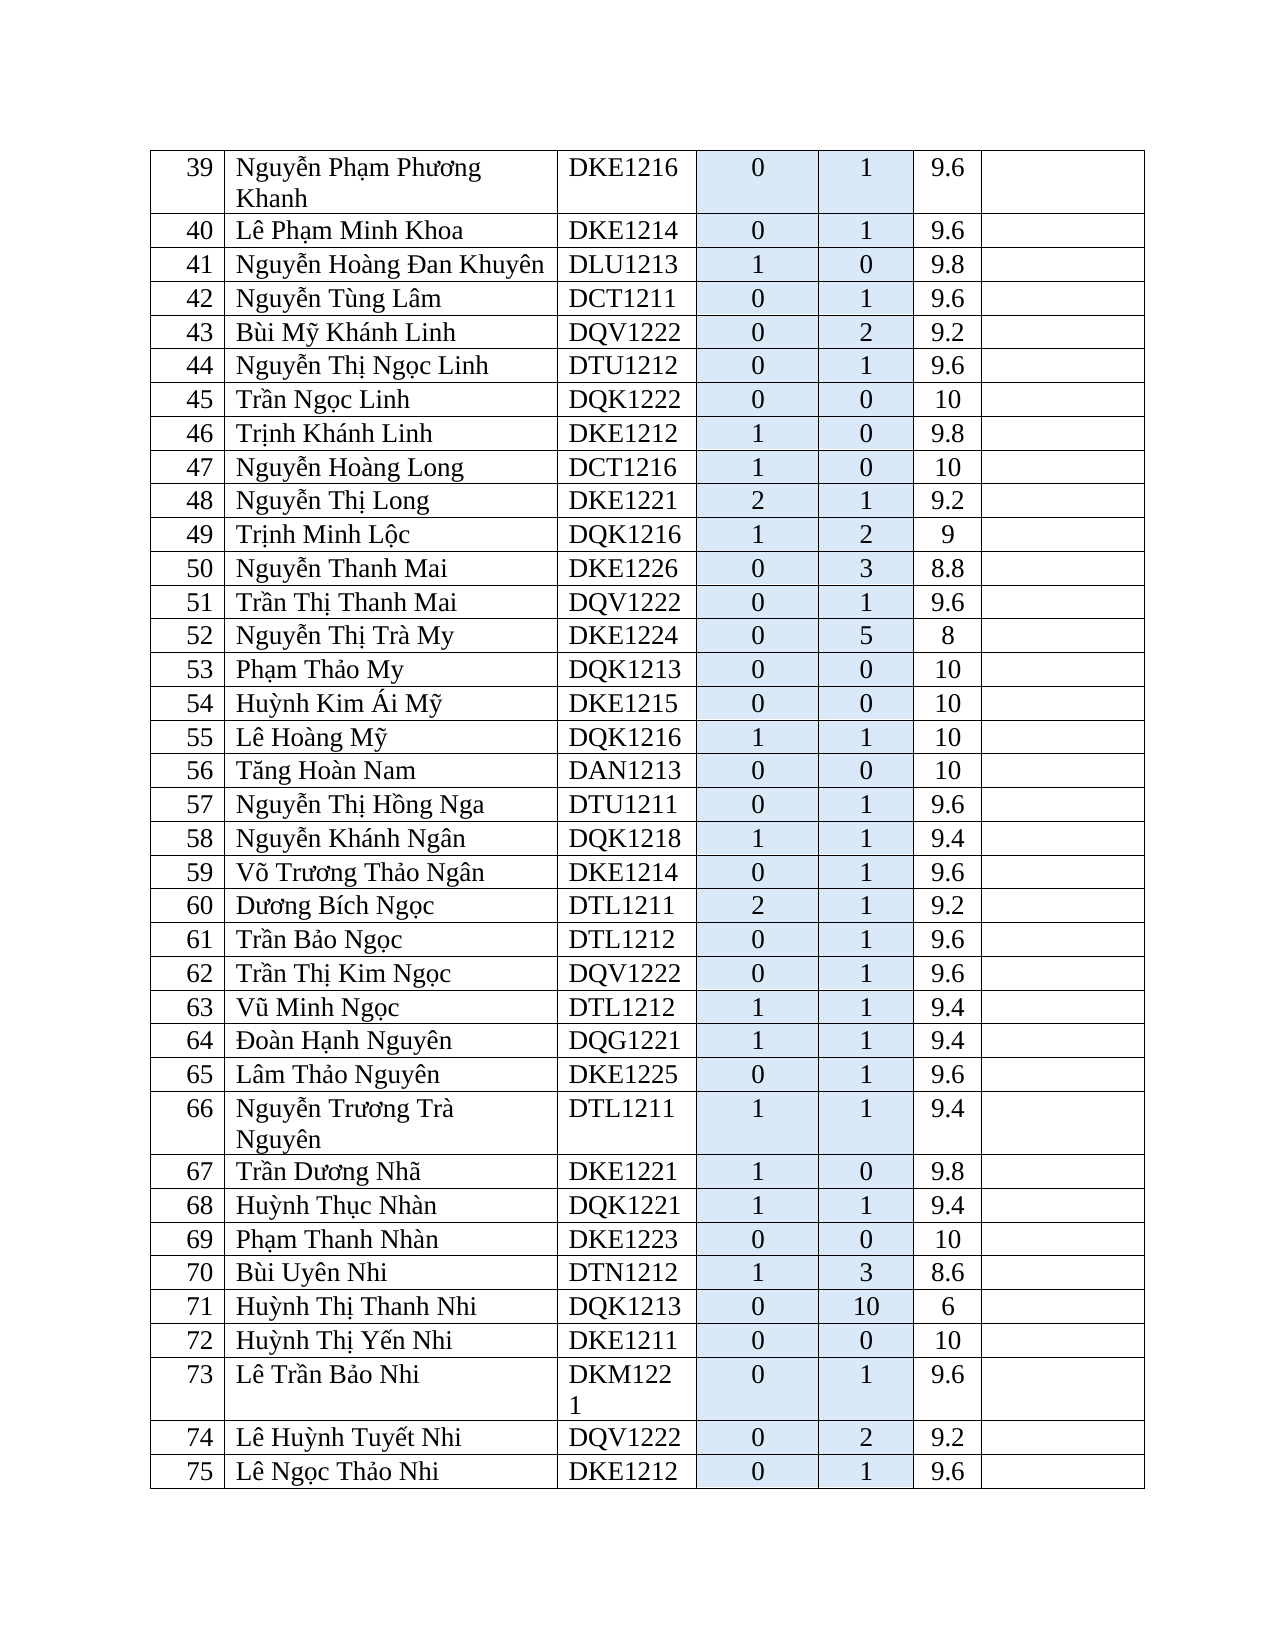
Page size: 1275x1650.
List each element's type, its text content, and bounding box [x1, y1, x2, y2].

table_cell [982, 349, 1144, 382]
table_cell 1 [819, 1092, 913, 1154]
table_cell [982, 721, 1144, 753]
table_cell Lê Ngọc Thảo Nhi [225, 1455, 557, 1487]
table_cell 0 [697, 754, 818, 787]
table_cell 2 [697, 889, 818, 922]
table_cell 40 [151, 214, 224, 247]
table_cell 0 [819, 1155, 913, 1188]
table_cell 44 [151, 349, 224, 382]
table_cell 9.2 [914, 1421, 981, 1454]
table_cell 9.4 [914, 822, 981, 854]
table_cell [982, 1421, 1144, 1454]
table_cell 1 [819, 923, 913, 956]
table_cell 10 [819, 1290, 913, 1323]
table_cell 9.6 [914, 856, 981, 888]
table_cell DQK1216 [558, 518, 696, 551]
table_cell 70 [151, 1256, 224, 1289]
table_cell [982, 653, 1144, 686]
table_cell Trịnh Khánh Linh [225, 417, 557, 449]
table_cell 9.2 [914, 316, 981, 348]
table_cell 52 [151, 619, 224, 652]
table_cell DAN1213 [558, 754, 696, 787]
table_cell [982, 957, 1144, 989]
table_cell 73 [151, 1358, 224, 1420]
table_cell 1 [697, 248, 818, 281]
table_cell 10 [914, 754, 981, 787]
table_cell 55 [151, 721, 224, 753]
table_cell 2 [819, 518, 913, 551]
table_cell 9.6 [914, 1455, 981, 1487]
table_cell 9.6 [914, 282, 981, 314]
table_cell 10 [914, 1324, 981, 1357]
table_cell 3 [819, 1256, 913, 1289]
table_cell Phạm Thanh Nhàn [225, 1223, 557, 1255]
table_cell 0 [697, 1223, 818, 1255]
table_cell 1 [697, 721, 818, 753]
table_cell DKE1211 [558, 1324, 696, 1357]
table_cell 9.6 [914, 957, 981, 989]
table_cell 1 [819, 214, 913, 247]
table_cell DQK1216 [558, 721, 696, 753]
table_cell [982, 151, 1144, 213]
table_cell 1 [697, 822, 818, 854]
table_cell Phạm Thảo My [225, 653, 557, 686]
table_cell Huỳnh Thị Yến Nhi [225, 1324, 557, 1357]
table_cell 10 [914, 687, 981, 719]
table_cell 54 [151, 687, 224, 719]
table_cell 8.8 [914, 552, 981, 584]
table_cell Bùi Mỹ Khánh Linh [225, 316, 557, 348]
table_cell [982, 586, 1144, 618]
table_cell 9.6 [914, 151, 981, 213]
table_cell 1 [697, 1256, 818, 1289]
table_cell 61 [151, 923, 224, 956]
table_cell DTN1212 [558, 1256, 696, 1289]
table_cell 0 [697, 383, 818, 416]
table_cell 0 [697, 957, 818, 989]
table_cell Nguyễn Khánh Ngân [225, 822, 557, 854]
table_cell 1 [819, 991, 913, 1023]
table_cell 9.2 [914, 889, 981, 922]
table_cell DTL1212 [558, 991, 696, 1023]
table_cell DKE1223 [558, 1223, 696, 1255]
table_cell DKE1224 [558, 619, 696, 652]
table_cell 1 [819, 856, 913, 888]
table_cell 9.8 [914, 248, 981, 281]
table_cell DQK1221 [558, 1189, 696, 1222]
table_cell 0 [697, 1421, 818, 1454]
table_cell DKE1221 [558, 484, 696, 517]
table_cell Huỳnh Thục Nhàn [225, 1189, 557, 1222]
table_cell 1 [697, 991, 818, 1023]
table_cell 0 [697, 788, 818, 821]
table_cell 0 [697, 586, 818, 618]
table_cell [982, 1024, 1144, 1057]
table_cell 9.8 [914, 417, 981, 449]
table_cell DKM1221 [558, 1358, 696, 1420]
table_cell DKE1215 [558, 687, 696, 719]
table_cell 0 [697, 923, 818, 956]
table_cell 9 [914, 518, 981, 551]
table_cell 8 [914, 619, 981, 652]
table_cell 10 [914, 451, 981, 483]
table_cell 2 [819, 1421, 913, 1454]
table_cell DTU1211 [558, 788, 696, 821]
table_cell 0 [819, 417, 913, 449]
table_cell [982, 383, 1144, 416]
table_cell Trần Bảo Ngọc [225, 923, 557, 956]
table_cell Huỳnh Thị Thanh Nhi [225, 1290, 557, 1323]
table_cell 8.6 [914, 1256, 981, 1289]
table_cell 0 [697, 552, 818, 584]
table_cell DKE1216 [558, 151, 696, 213]
table_cell DQK1213 [558, 653, 696, 686]
table_cell 1 [819, 1024, 913, 1057]
table_cell 0 [819, 653, 913, 686]
table_cell 65 [151, 1058, 224, 1091]
table_cell 1 [819, 586, 913, 618]
table_cell DKE1226 [558, 552, 696, 584]
table_cell [982, 417, 1144, 449]
table_cell 74 [151, 1421, 224, 1454]
table_cell DKE1214 [558, 856, 696, 888]
table_cell 9.8 [914, 1155, 981, 1188]
table_cell 1 [697, 1092, 818, 1154]
table_cell 0 [697, 151, 818, 213]
table_cell 9.6 [914, 1058, 981, 1091]
table_cell Trần Dương Nhã [225, 1155, 557, 1188]
table_cell DCT1216 [558, 451, 696, 483]
table_cell [982, 248, 1144, 281]
table_cell [982, 518, 1144, 551]
table_cell 0 [819, 687, 913, 719]
table_cell 53 [151, 653, 224, 686]
table_cell Vũ Minh Ngọc [225, 991, 557, 1023]
table_cell 5 [819, 619, 913, 652]
table_cell 43 [151, 316, 224, 348]
table_cell DTL1211 [558, 1092, 696, 1154]
table_cell 0 [697, 653, 818, 686]
table_cell 63 [151, 991, 224, 1023]
table_cell 1 [819, 721, 913, 753]
table_cell Dương Bích Ngọc [225, 889, 557, 922]
table_cell 0 [697, 316, 818, 348]
table_cell DKE1212 [558, 417, 696, 449]
table_cell 62 [151, 957, 224, 989]
table_cell Đoàn Hạnh Nguyên [225, 1024, 557, 1057]
table_cell [982, 1455, 1144, 1487]
table_cell DTU1212 [558, 349, 696, 382]
table_cell 9.6 [914, 349, 981, 382]
table_cell 1 [819, 151, 913, 213]
table_cell Lâm Thảo Nguyên [225, 1058, 557, 1091]
table_cell [982, 484, 1144, 517]
table_cell 1 [819, 822, 913, 854]
table_cell 1 [819, 889, 913, 922]
table_cell [982, 1358, 1144, 1420]
table_cell 0 [697, 282, 818, 314]
table_cell 1 [819, 349, 913, 382]
table_cell 66 [151, 1092, 224, 1154]
table_cell 0 [697, 1324, 818, 1357]
table_cell [982, 687, 1144, 719]
table_cell 9.6 [914, 923, 981, 956]
table_cell 71 [151, 1290, 224, 1323]
table_cell [982, 788, 1144, 821]
table_cell 0 [697, 214, 818, 247]
table_cell [982, 991, 1144, 1023]
table_cell 1 [697, 451, 818, 483]
table_cell 2 [697, 484, 818, 517]
table_cell [982, 754, 1144, 787]
table_cell 0 [697, 1290, 818, 1323]
table_cell 41 [151, 248, 224, 281]
table_cell 0 [819, 1223, 913, 1255]
table_cell Nguyễn Hoàng Long [225, 451, 557, 483]
table_cell Trịnh Minh Lộc [225, 518, 557, 551]
table_cell DQV1222 [558, 957, 696, 989]
table_cell DQK1218 [558, 822, 696, 854]
table_cell 68 [151, 1189, 224, 1222]
table_cell DKE1221 [558, 1155, 696, 1188]
table_cell Nguyễn Tùng Lâm [225, 282, 557, 314]
table_cell [982, 552, 1144, 584]
table_cell Nguyễn Thị Long [225, 484, 557, 517]
table_cell Lê Phạm Minh Khoa [225, 214, 557, 247]
table_cell [982, 889, 1144, 922]
table_cell [982, 214, 1144, 247]
table_cell 67 [151, 1155, 224, 1188]
table_cell DQV1222 [558, 1421, 696, 1454]
table_cell Lê Hoàng Mỹ [225, 721, 557, 753]
table_cell 39 [151, 151, 224, 213]
table_cell [982, 1189, 1144, 1222]
table_cell 9.6 [914, 586, 981, 618]
table_cell DCT1211 [558, 282, 696, 314]
table_cell Lê Trần Bảo Nhi [225, 1358, 557, 1420]
table_cell [982, 282, 1144, 314]
table_cell 42 [151, 282, 224, 314]
table_cell 59 [151, 856, 224, 888]
table_cell 9.2 [914, 484, 981, 517]
table_cell 45 [151, 383, 224, 416]
table_cell 9.6 [914, 788, 981, 821]
table_cell 1 [819, 1189, 913, 1222]
table_cell [982, 451, 1144, 483]
table_cell 0 [697, 687, 818, 719]
table_cell [982, 1256, 1144, 1289]
table_cell 0 [697, 1358, 818, 1420]
table_cell 46 [151, 417, 224, 449]
table_cell 9.6 [914, 214, 981, 247]
table_cell 0 [819, 754, 913, 787]
table_cell 9.4 [914, 1024, 981, 1057]
table_cell DKE1214 [558, 214, 696, 247]
table_cell 72 [151, 1324, 224, 1357]
table_cell DQV1222 [558, 586, 696, 618]
table_cell 9.6 [914, 1358, 981, 1420]
table_cell 75 [151, 1455, 224, 1487]
table_cell 10 [914, 653, 981, 686]
table_cell 10 [914, 1223, 981, 1255]
table_cell 49 [151, 518, 224, 551]
table_cell DTL1212 [558, 923, 696, 956]
table_cell 10 [914, 721, 981, 753]
table_cell [982, 1092, 1144, 1154]
table_cell DKE1225 [558, 1058, 696, 1091]
table_cell 64 [151, 1024, 224, 1057]
table_cell [982, 1324, 1144, 1357]
table_cell Nguyễn Trương Trà Nguyên [225, 1092, 557, 1154]
table_cell Nguyễn Thị Trà My [225, 619, 557, 652]
table_cell 56 [151, 754, 224, 787]
table_cell DQG1221 [558, 1024, 696, 1057]
table_cell [982, 1155, 1144, 1188]
table_cell 1 [819, 1455, 913, 1487]
table_cell 3 [819, 552, 913, 584]
table_cell [982, 923, 1144, 956]
table_cell DQK1213 [558, 1290, 696, 1323]
table_cell 47 [151, 451, 224, 483]
table_cell 48 [151, 484, 224, 517]
table_cell Bùi Uyên Nhi [225, 1256, 557, 1289]
table_cell 0 [819, 248, 913, 281]
table_cell 1 [697, 1189, 818, 1222]
table_cell Huỳnh Kim Ái Mỹ [225, 687, 557, 719]
table_cell DLU1213 [558, 248, 696, 281]
table_cell Nguyễn Phạm Phương Khanh [225, 151, 557, 213]
table_cell 50 [151, 552, 224, 584]
table_cell Nguyễn Hoàng Đan Khuyên [225, 248, 557, 281]
table_cell [982, 619, 1144, 652]
table_cell 1 [819, 1058, 913, 1091]
table_cell 1 [819, 1358, 913, 1420]
table_cell 0 [697, 856, 818, 888]
table_cell 0 [697, 349, 818, 382]
table_cell DQV1222 [558, 316, 696, 348]
table_cell 0 [697, 1455, 818, 1487]
table_cell 10 [914, 383, 981, 416]
table_cell 0 [819, 1324, 913, 1357]
table_cell Trần Ngọc Linh [225, 383, 557, 416]
table_cell 51 [151, 586, 224, 618]
table_cell 1 [819, 282, 913, 314]
table_cell Trần Thị Kim Ngọc [225, 957, 557, 989]
table_cell DQK1222 [558, 383, 696, 416]
table_cell 0 [697, 619, 818, 652]
table_cell [982, 1290, 1144, 1323]
table_cell 9.4 [914, 1189, 981, 1222]
table_cell 0 [697, 1058, 818, 1091]
table_cell 1 [697, 1024, 818, 1057]
table_cell 60 [151, 889, 224, 922]
table_cell 1 [697, 1155, 818, 1188]
table_cell 9.4 [914, 1092, 981, 1154]
table_cell [982, 1058, 1144, 1091]
table_cell 1 [819, 484, 913, 517]
table_cell DKE1212 [558, 1455, 696, 1487]
table_cell 0 [819, 383, 913, 416]
table_cell 57 [151, 788, 224, 821]
table_cell 1 [697, 518, 818, 551]
table_cell Trần Thị Thanh Mai [225, 586, 557, 618]
table_cell Nguyễn Thị Ngọc Linh [225, 349, 557, 382]
table_cell Nguyễn Thị Hồng Nga [225, 788, 557, 821]
table_cell Tăng Hoàn Nam [225, 754, 557, 787]
table_cell 1 [697, 417, 818, 449]
table_cell 1 [819, 957, 913, 989]
table_cell 1 [819, 788, 913, 821]
table_cell [982, 316, 1144, 348]
table_cell 58 [151, 822, 224, 854]
table_cell Võ Trương Thảo Ngân [225, 856, 557, 888]
table_cell [982, 856, 1144, 888]
table_cell Lê Huỳnh Tuyết Nhi [225, 1421, 557, 1454]
table_cell 2 [819, 316, 913, 348]
table_cell 6 [914, 1290, 981, 1323]
table_cell [982, 1223, 1144, 1255]
table_cell 9.4 [914, 991, 981, 1023]
table_cell 69 [151, 1223, 224, 1255]
table_cell Nguyễn Thanh Mai [225, 552, 557, 584]
table_cell DTL1211 [558, 889, 696, 922]
table_cell [982, 822, 1144, 854]
table_cell 0 [819, 451, 913, 483]
